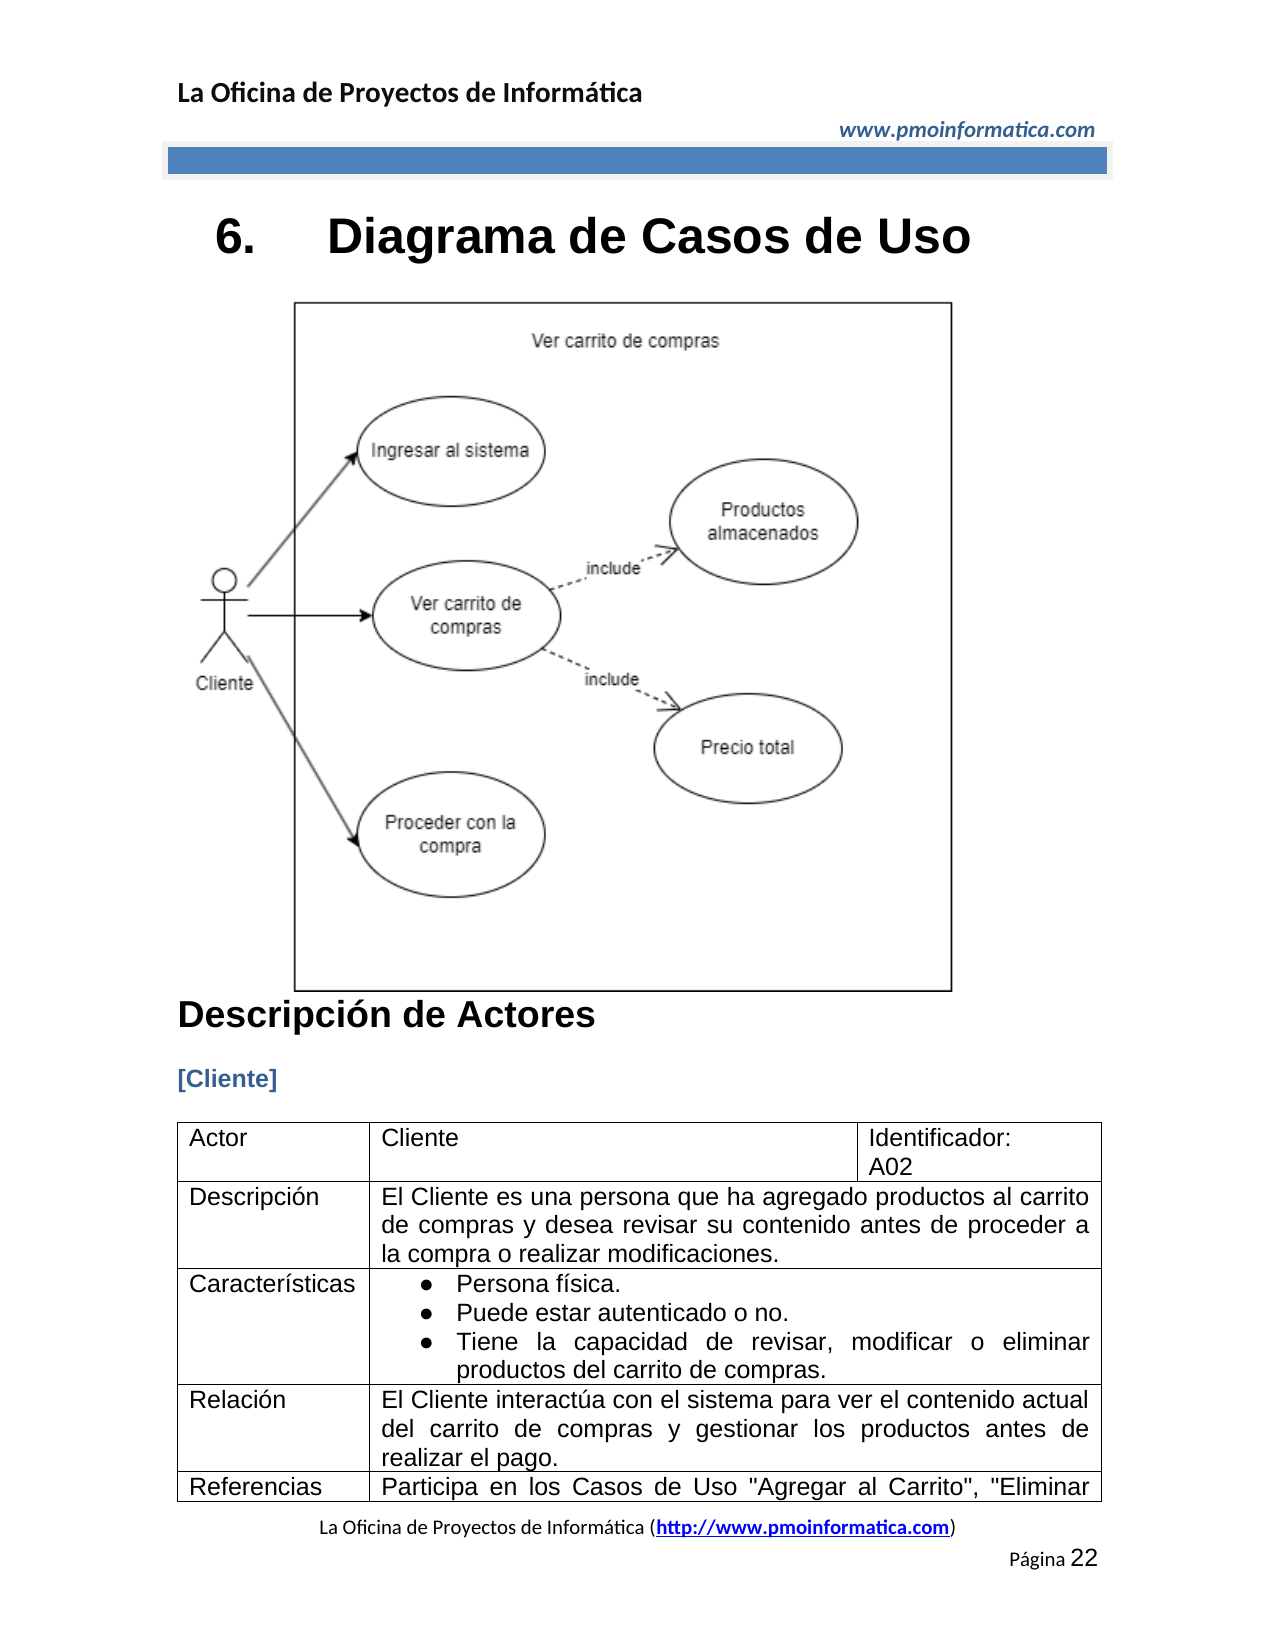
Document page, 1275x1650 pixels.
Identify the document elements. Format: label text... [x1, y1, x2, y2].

text [Cliente] [177, 1064, 1098, 1093]
picture [177, 293, 965, 992]
subtitle Diagrama de Casos de Uso [215, 207, 1098, 264]
